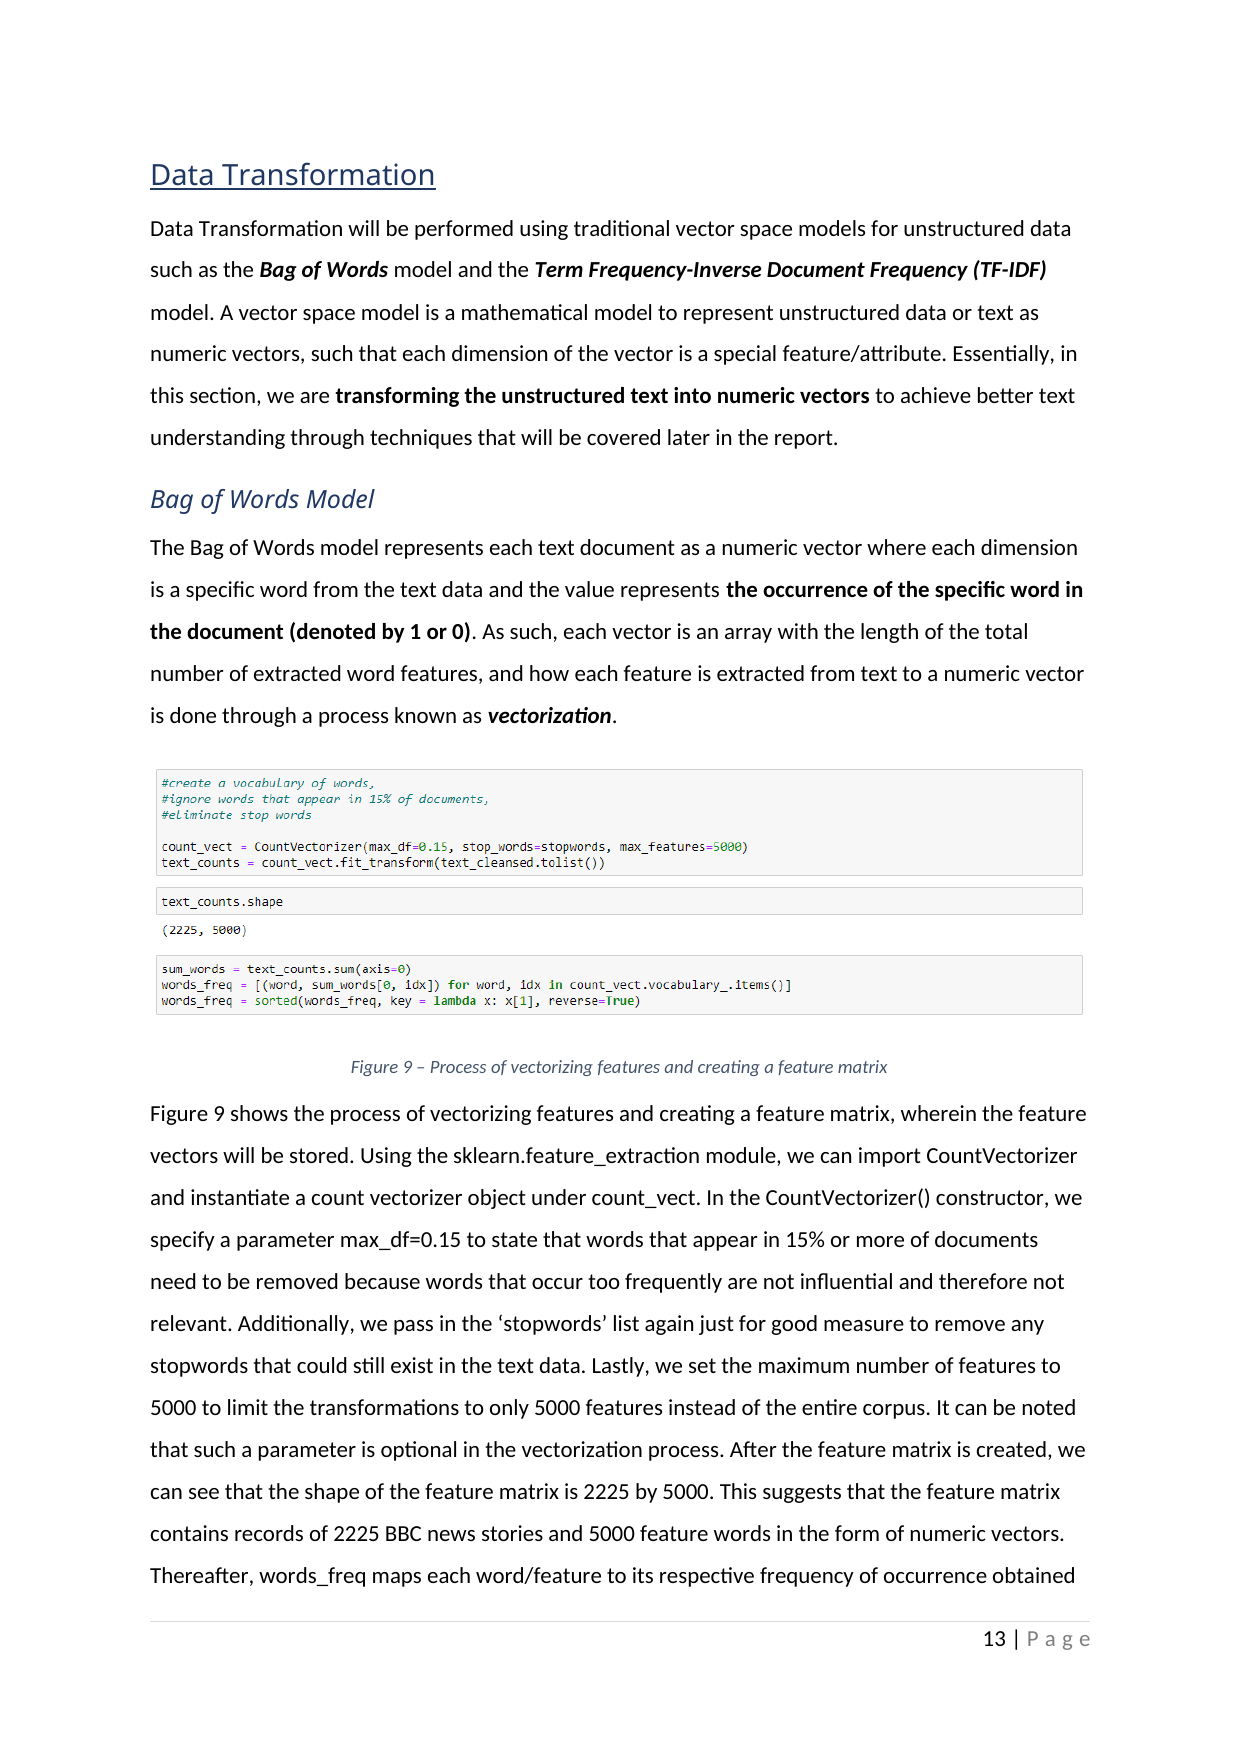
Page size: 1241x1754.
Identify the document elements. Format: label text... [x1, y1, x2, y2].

text The Bag of Words model represents each text document as a numeric vector where each dimension is a specific word from the text data and the value represents the occurrence of the specific word in the document (denoted by 1 or 0). As such, each vector is an array with the length of the total number of extracted word features, and how each feature is extracted from text to a numeric vector is done through a process known as vectorization. [150, 533, 1090, 729]
text Data Transformation will be performed using traditional vector space models for unstructured data such as the Bag of Words model and the Term Frequency-Inverse Document Frequency (TF-IDF) model. A vector space model is a mathematical model to represent unstructured data or text as numeric vectors, such that each dimension of the vector is a special feature/attribute. Essentially, in this section, we are transforming the unstructured text into numeric vectors to achieve better text understanding through techniques that will be covered later in the report. [150, 214, 1090, 452]
subtitle Bag of Words Model [150, 482, 1090, 516]
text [150, 1099, 1090, 1589]
picture [150, 759, 1091, 1025]
subtitle Data Transformation [150, 154, 1090, 194]
